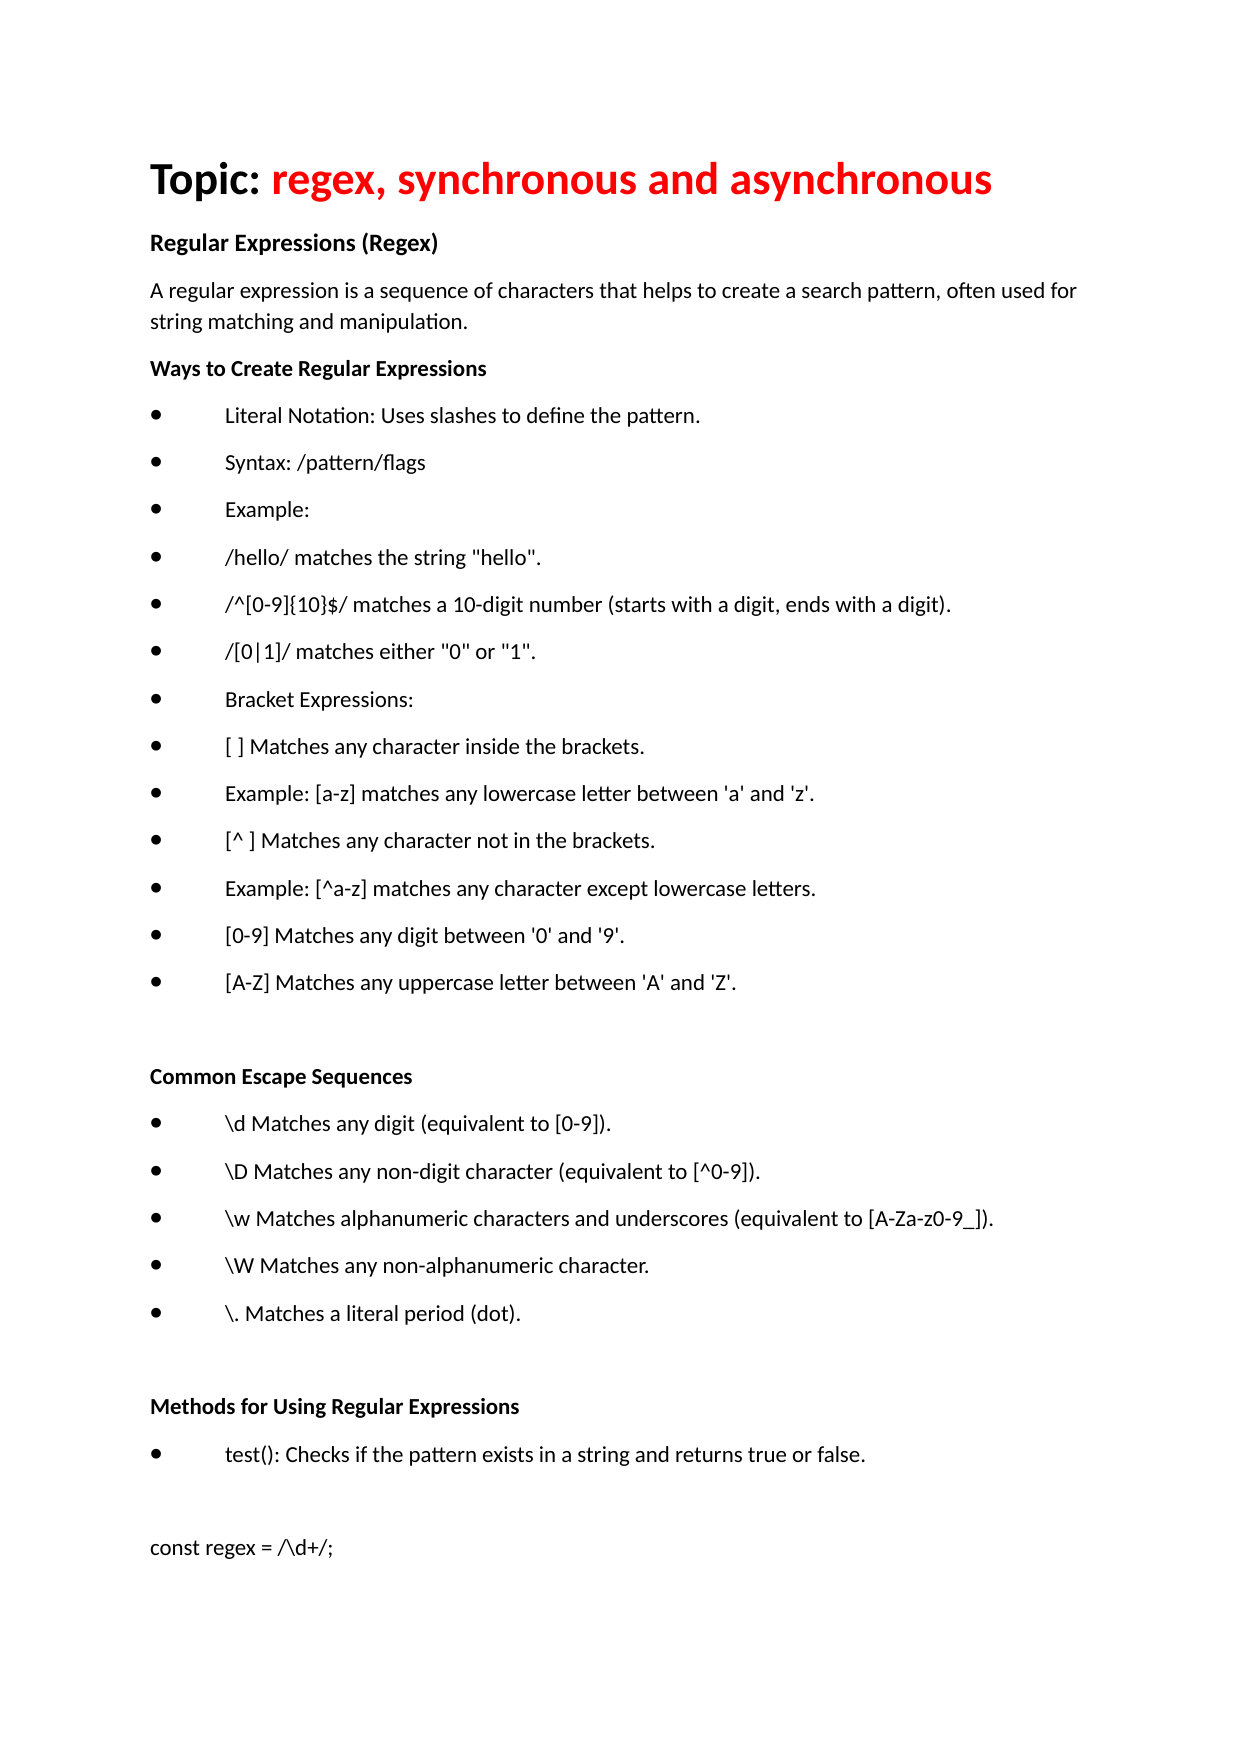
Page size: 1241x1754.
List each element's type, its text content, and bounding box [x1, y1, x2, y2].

text ⦁ [ ] Matches any character inside the brackets. [150, 732, 1090, 760]
text Topic: regex, synchronous and asynchronous [150, 150, 1090, 206]
text ⦁ \w Matches alphanumeric characters and underscores (equivalent to [A-Za-z0-9_]). [150, 1204, 1090, 1232]
text ⦁ /^[0-9]{10}$/ matches a 10-digit number (starts with a digit, ends with a digit). [150, 590, 1090, 618]
text ⦁ [A-Z] Matches any uppercase letter between 'A' and 'Z'. [150, 968, 1090, 996]
text ⦁ \d Matches any digit (equivalent to [0-9]). [150, 1109, 1090, 1137]
text ⦁ [^ ] Matches any character not in the brackets. [150, 826, 1090, 854]
text ⦁ /hello/ matches the string "hello". [150, 542, 1090, 571]
text A regular expression is a sequence of characters that helps to create a search pattern, often used for string matching and manipulation. [150, 277, 1090, 335]
text ⦁ Example: [^a-z] matches any character except lowercase letters. [150, 873, 1090, 902]
text ⦁ test(): Checks if the pattern exists in a string and returns true or false. [150, 1439, 1090, 1468]
text const regex = /\d+/; [150, 1533, 1090, 1561]
text ⦁ Example: [150, 495, 1090, 523]
text ⦁ \. Matches a literal period (dot). [150, 1298, 1090, 1327]
text ⦁ [0-9] Matches any digit between '0' and '9'. [150, 921, 1090, 949]
text ⦁ Literal Notation: Uses slashes to define the pattern. [150, 401, 1090, 429]
text Regular Expressions (Regex) [150, 227, 1090, 257]
text Ways to Create Regular Expressions [150, 354, 1090, 382]
text ⦁ Example: [a-z] matches any lowercase letter between 'a' and 'z'. [150, 779, 1090, 807]
text ⦁ /[0|1]/ matches either "0" or "1". [150, 637, 1090, 665]
text ⦁ Bracket Expressions: [150, 684, 1090, 713]
text Common Escape Sequences [150, 1062, 1090, 1090]
text ⦁ \W Matches any non-alphanumeric character. [150, 1251, 1090, 1279]
text ⦁ \D Matches any non-digit character (equivalent to [^0-9]). [150, 1156, 1090, 1185]
text Methods for Using Regular Expressions [150, 1392, 1090, 1420]
text ⦁ Syntax: /pattern/flags [150, 448, 1090, 476]
